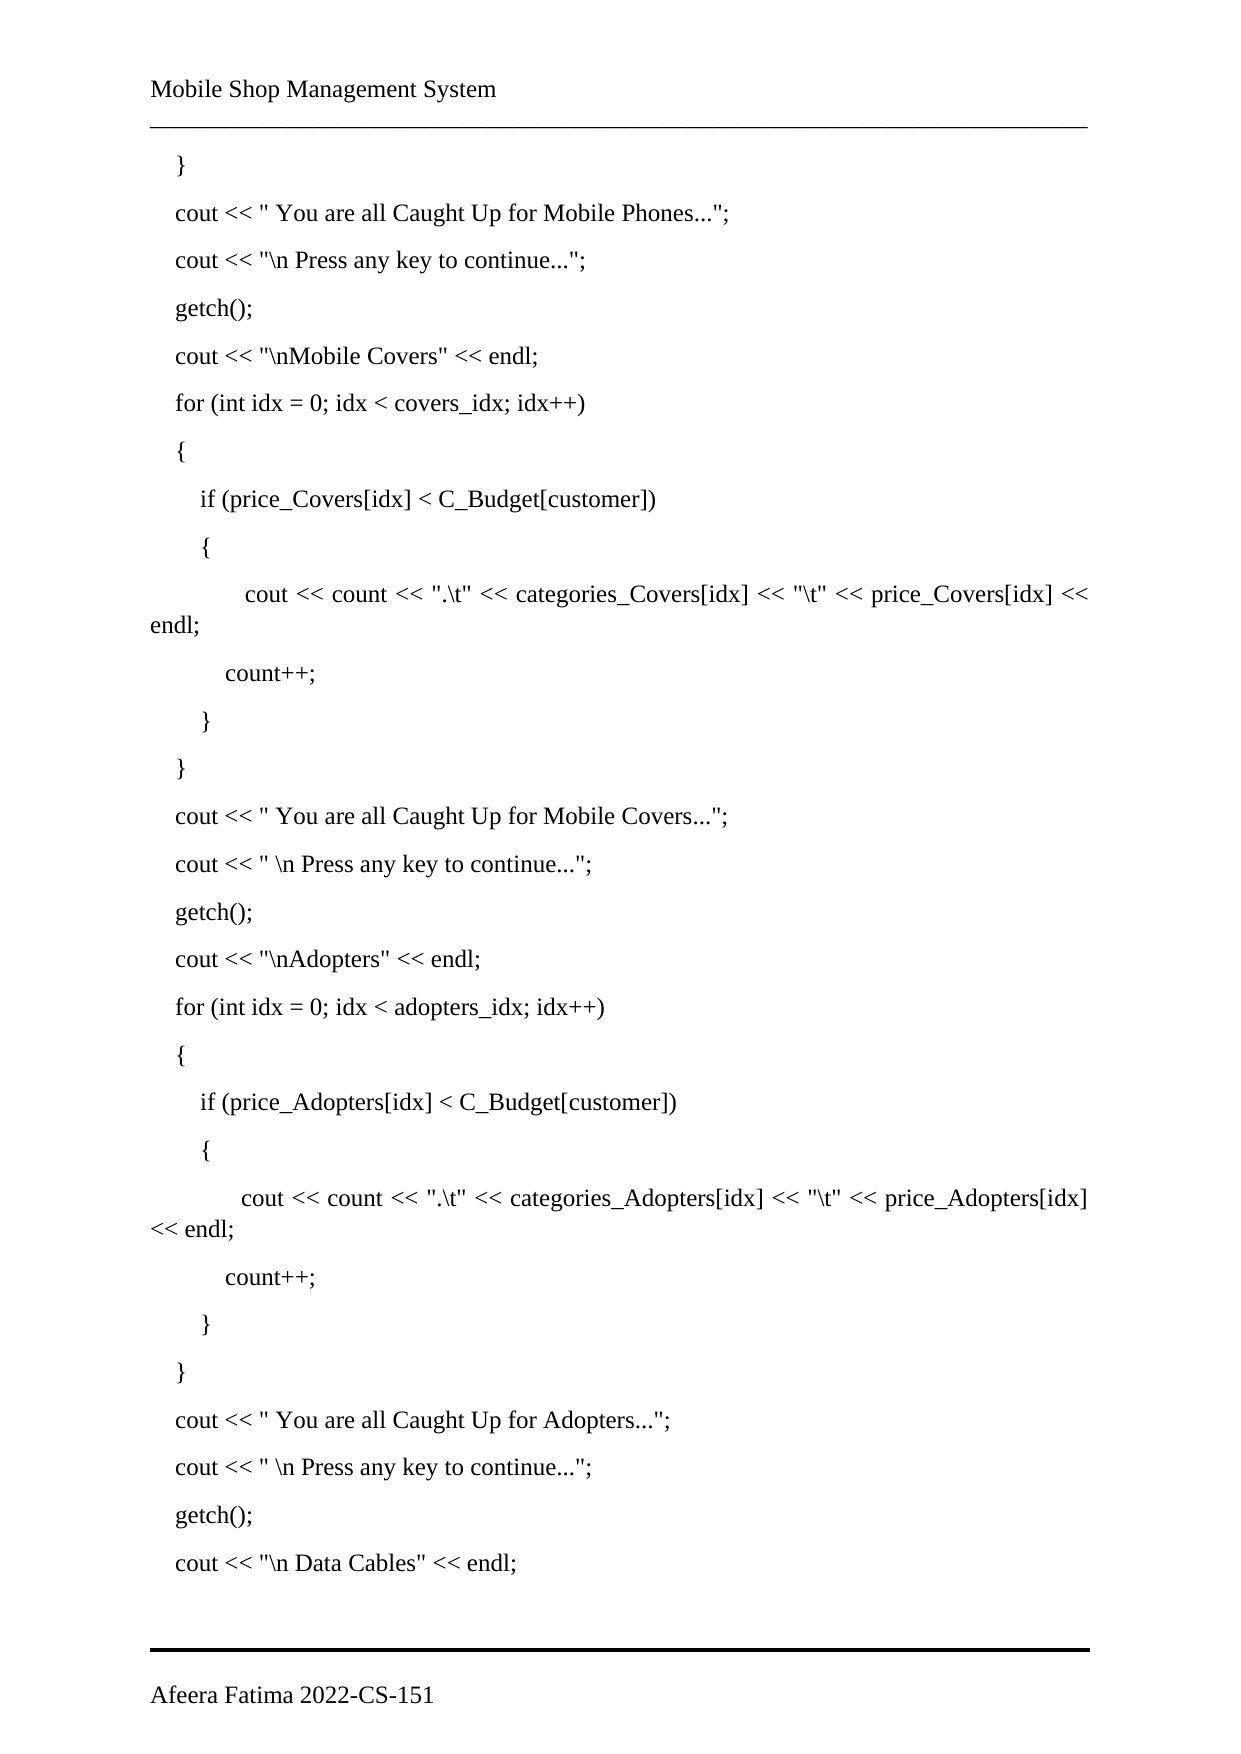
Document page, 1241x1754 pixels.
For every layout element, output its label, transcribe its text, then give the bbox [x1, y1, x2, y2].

text if (price_Adopters[idx] < C_Budget[customer]) [150, 1087, 1090, 1116]
text cout << "\n Data Cables" << endl; [150, 1548, 1090, 1577]
text } [150, 150, 1090, 179]
text cout << count << ".\t" << categories_Adopters[idx] << "\t" << price_Adopters[idx] << endl; [150, 1183, 1090, 1243]
text { [150, 1135, 1090, 1164]
text cout << " You are all Caught Up for Mobile Covers..."; [150, 801, 1090, 830]
text cout << count << ".\t" << categories_Covers[idx] << "\t" << price_Covers[idx] << endl; [150, 579, 1090, 639]
text } [150, 706, 1090, 734]
text cout << "\n Press any key to continue..."; [150, 245, 1090, 274]
text cout << "\nMobile Covers" << endl; [150, 341, 1090, 369]
text for (int idx = 0; idx < adopters_idx; idx++) [150, 992, 1090, 1021]
text getch(); [150, 1500, 1090, 1529]
text { [150, 1040, 1090, 1068]
text cout << " You are all Caught Up for Adopters..."; [150, 1405, 1090, 1433]
text if (price_Covers[idx] < C_Budget[customer]) [150, 484, 1090, 513]
text { [150, 532, 1090, 560]
text cout << " \n Press any key to continue..."; [150, 1452, 1090, 1481]
text count++; [150, 1262, 1090, 1290]
text getch(); [150, 897, 1090, 925]
text getch(); [150, 293, 1090, 322]
text cout << " You are all Caught Up for Mobile Phones..."; [150, 198, 1090, 226]
text count++; [150, 658, 1090, 687]
text } [150, 1309, 1090, 1338]
text cout << " \n Press any key to continue..."; [150, 849, 1090, 878]
text } [150, 1357, 1090, 1386]
text } [150, 753, 1090, 782]
text { [150, 436, 1090, 465]
text cout << "\nAdopters" << endl; [150, 944, 1090, 973]
text for (int idx = 0; idx < covers_idx; idx++) [150, 388, 1090, 417]
